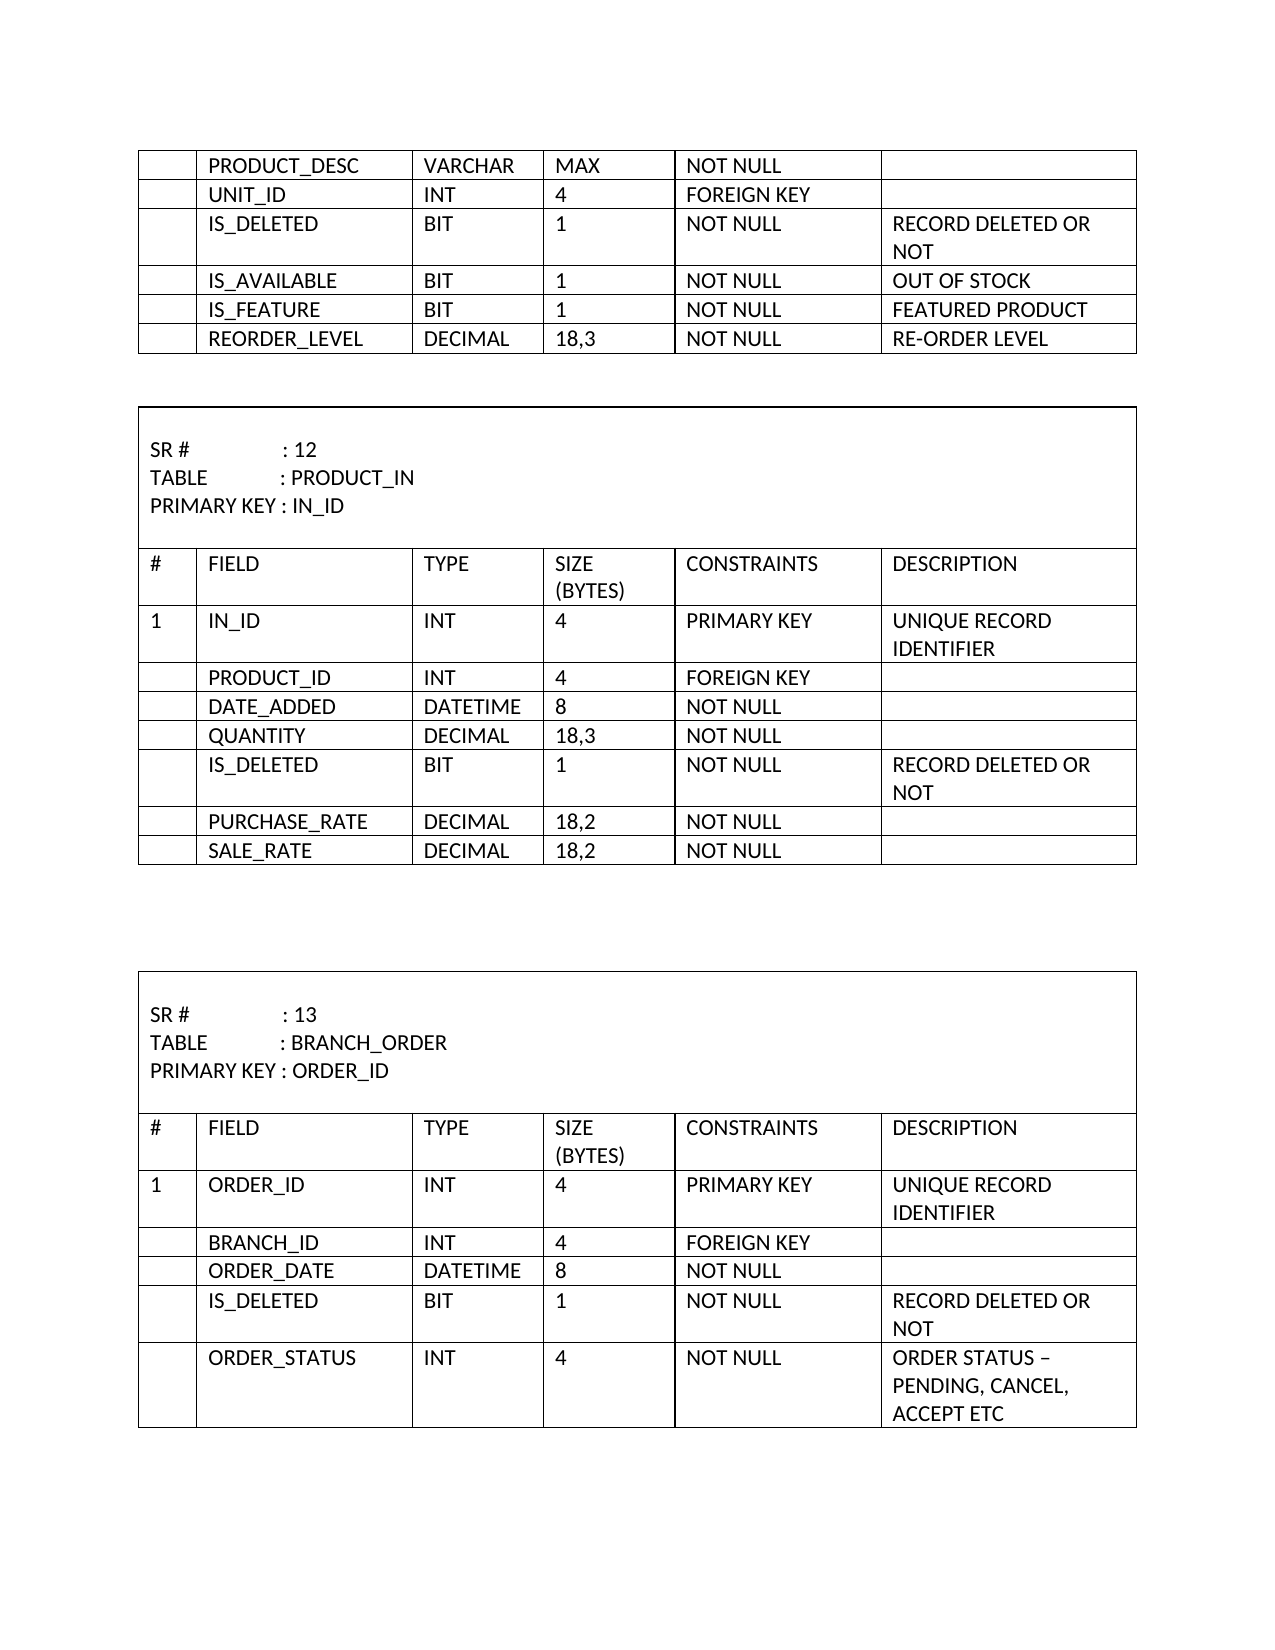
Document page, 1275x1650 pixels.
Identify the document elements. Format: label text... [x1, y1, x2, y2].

table_cell NOT NULL [676, 1286, 881, 1342]
table_cell SALE_RATE [197, 836, 412, 864]
table_cell BIT [413, 209, 543, 265]
table_cell DATETIME [413, 1257, 543, 1285]
table_cell IN_ID [197, 606, 412, 662]
table_cell [882, 721, 1136, 749]
table_cell 1 [544, 266, 674, 294]
table_cell 4 [544, 1171, 674, 1227]
table_cell 4 [544, 180, 674, 208]
table_cell BIT [413, 295, 543, 323]
table_cell [139, 750, 196, 806]
table_cell TYPE [413, 1114, 543, 1169]
table_cell NOT NULL [676, 295, 881, 323]
table_cell BIT [413, 750, 543, 806]
table_cell DECIMAL [413, 324, 543, 352]
table_cell 8 [544, 692, 674, 720]
table_cell NOT NULL [676, 324, 881, 352]
table_cell 1 [544, 1286, 674, 1342]
table_cell [882, 807, 1136, 835]
table_cell [882, 180, 1136, 208]
table_cell PRODUCT_ID [197, 663, 412, 691]
table_cell BIT [413, 266, 543, 294]
table_cell UNIT_ID [197, 180, 412, 208]
table_cell OUT OF STOCK [882, 266, 1136, 294]
table_cell [139, 209, 196, 265]
table_cell 4 [544, 663, 674, 691]
table_cell ORDER_STATUS [197, 1343, 412, 1427]
table_cell NOT NULL [676, 1257, 881, 1285]
table_cell FIELD [197, 1114, 412, 1169]
table_cell FOREIGN KEY [676, 1228, 881, 1256]
table_cell [139, 1343, 196, 1427]
table_cell DESCRIPTION [882, 549, 1136, 605]
table_cell DECIMAL [413, 807, 543, 835]
table_cell PRODUCT_DESC [197, 151, 412, 179]
table_cell RECORD DELETED OR NOT [882, 1286, 1136, 1342]
table_cell NOT NULL [676, 836, 881, 864]
table_cell MAX [544, 151, 674, 179]
table_cell FOREIGN KEY [676, 180, 881, 208]
table_cell ORDER_ID [197, 1171, 412, 1227]
table_cell NOT NULL [676, 151, 881, 179]
table_cell RECORD DELETED OR NOT [882, 209, 1136, 265]
table_cell [882, 692, 1136, 720]
table_cell 1 [139, 606, 196, 662]
table_cell RECORD DELETED OR NOT [882, 750, 1136, 806]
table_header SR # : 12 TABLE : PRODUCT_IN PRIMARY KEY : IN_ID [139, 408, 1136, 548]
table_cell 4 [544, 1343, 674, 1427]
table_cell TYPE [413, 549, 543, 605]
table_cell 1 [544, 295, 674, 323]
table_cell FOREIGN KEY [676, 663, 881, 691]
table_cell NOT NULL [676, 1343, 881, 1427]
table_cell [139, 324, 196, 352]
table_cell 1 [139, 1171, 196, 1227]
table_cell # [139, 1114, 196, 1169]
table_cell IS_DELETED [197, 750, 412, 806]
table_cell [139, 721, 196, 749]
table_cell [139, 663, 196, 691]
table_cell IS_DELETED [197, 209, 412, 265]
table_cell BRANCH_ID [197, 1228, 412, 1256]
table_cell IS_DELETED [197, 1286, 412, 1342]
table_cell INT [413, 606, 543, 662]
table_cell INT [413, 1171, 543, 1227]
table_cell PRIMARY KEY [676, 606, 881, 662]
table_cell NOT NULL [676, 807, 881, 835]
table_cell DATE_ADDED [197, 692, 412, 720]
table_cell # [139, 549, 196, 605]
table_cell REORDER_LEVEL [197, 324, 412, 352]
table_cell QUANTITY [197, 721, 412, 749]
table_cell DECIMAL [413, 721, 543, 749]
table_cell VARCHAR [413, 151, 543, 179]
table_cell FIELD [197, 549, 412, 605]
table_cell INT [413, 1228, 543, 1256]
table_cell 18,2 [544, 836, 674, 864]
table_cell UNIQUE RECORD IDENTIFIER [882, 1171, 1136, 1227]
table_cell [139, 151, 196, 179]
table_cell CONSTRAINTS [676, 1114, 881, 1169]
table_cell 1 [544, 209, 674, 265]
table_cell ORDER_DATE [197, 1257, 412, 1285]
table_cell 4 [544, 1228, 674, 1256]
table_cell [139, 295, 196, 323]
table_cell [139, 1228, 196, 1256]
table_cell PRIMARY KEY [676, 1171, 881, 1227]
table_cell NOT NULL [676, 692, 881, 720]
table_cell UNIQUE RECORD IDENTIFIER [882, 606, 1136, 662]
table_cell [882, 1228, 1136, 1256]
table_cell [882, 1257, 1136, 1285]
table_cell [139, 836, 196, 864]
table_cell 18,3 [544, 324, 674, 352]
table_cell ORDER STATUS – PENDING, CANCEL, ACCEPT ETC [882, 1343, 1136, 1427]
table_cell DESCRIPTION [882, 1114, 1136, 1169]
table_cell [882, 663, 1136, 691]
table_cell PURCHASE_RATE [197, 807, 412, 835]
table_cell FEATURED PRODUCT [882, 295, 1136, 323]
table_cell INT [413, 663, 543, 691]
table_header SR # : 13 TABLE : BRANCH_ORDER PRIMARY KEY : ORDER_ID [139, 972, 1136, 1112]
table_cell NOT NULL [676, 266, 881, 294]
table_cell 1 [544, 750, 674, 806]
table_cell SIZE (BYTES) [544, 1114, 674, 1169]
table_cell [882, 151, 1136, 179]
table_cell SIZE (BYTES) [544, 549, 674, 605]
table_cell DATETIME [413, 692, 543, 720]
table_cell [139, 807, 196, 835]
table_cell [139, 266, 196, 294]
table_cell NOT NULL [676, 209, 881, 265]
table_cell IS_FEATURE [197, 295, 412, 323]
table_cell 4 [544, 606, 674, 662]
table_cell [139, 692, 196, 720]
table_cell CONSTRAINTS [676, 549, 881, 605]
table_cell INT [413, 1343, 543, 1427]
table_cell [139, 180, 196, 208]
table_cell [139, 1286, 196, 1342]
table_cell NOT NULL [676, 750, 881, 806]
table_cell DECIMAL [413, 836, 543, 864]
table_cell 18,2 [544, 807, 674, 835]
table_cell NOT NULL [676, 721, 881, 749]
table_cell [882, 836, 1136, 864]
table_cell BIT [413, 1286, 543, 1342]
table_cell IS_AVAILABLE [197, 266, 412, 294]
table_cell RE-ORDER LEVEL [882, 324, 1136, 352]
table_cell 18,3 [544, 721, 674, 749]
table_cell [139, 1257, 196, 1285]
table_cell 8 [544, 1257, 674, 1285]
table_cell INT [413, 180, 543, 208]
